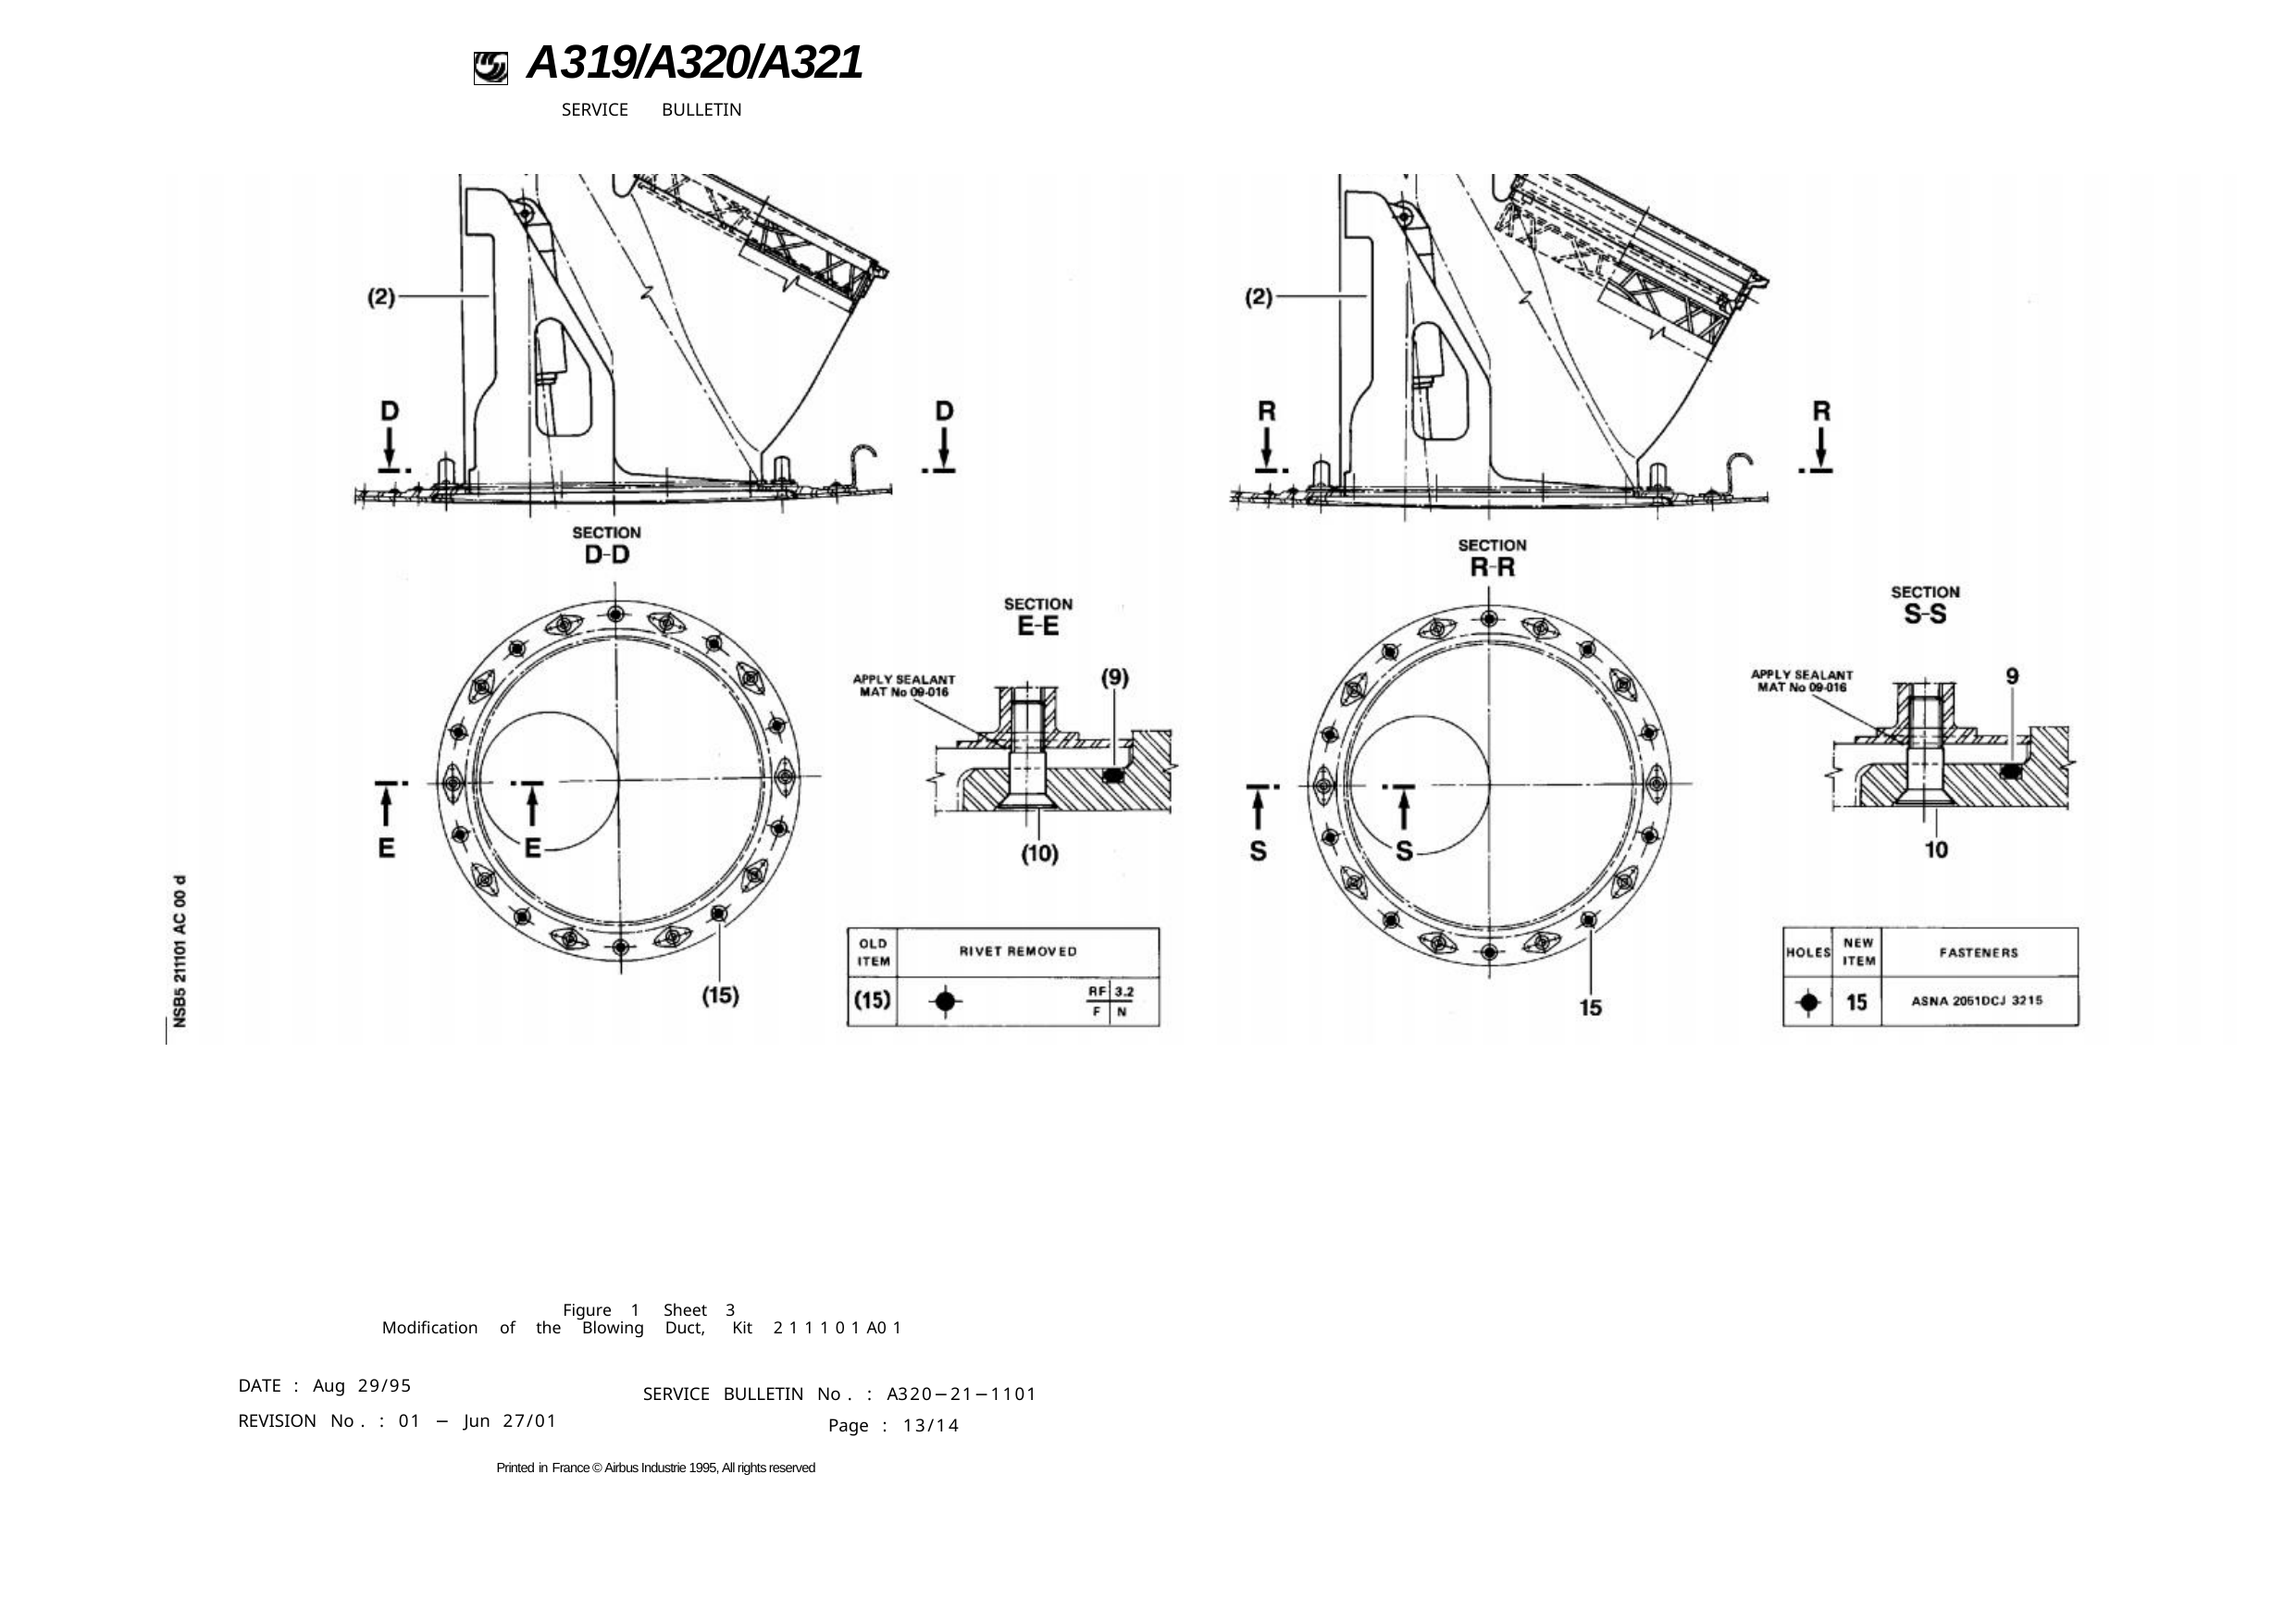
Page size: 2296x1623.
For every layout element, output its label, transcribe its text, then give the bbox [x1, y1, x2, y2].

text REVISION No . : 01 − Jun 27/01 [465, 1415, 633, 1431]
text Printed in France © Airbus Industrie 1995, All rights reserved [496, 1460, 2238, 1478]
text Page : 13/14 [828, 1419, 2238, 1435]
picture [474, 53, 508, 82]
text Modification of the Blowing Duct, Kit 211101A01 [382, 1319, 2238, 1337]
picture [166, 174, 2237, 1045]
text DATE : Aug 29/95 [238, 1377, 633, 1395]
text SERVICE BULLETIN [562, 104, 2238, 118]
text Figure 1 Sheet 3 [563, 1305, 2238, 1319]
text A319/A320/A321 [526, 43, 2238, 87]
text REVISION No . : 01 − Jun 27/01 [238, 1415, 465, 1431]
text SERVICE BULLETIN No . : A320−21−1101 [643, 1383, 2238, 1405]
